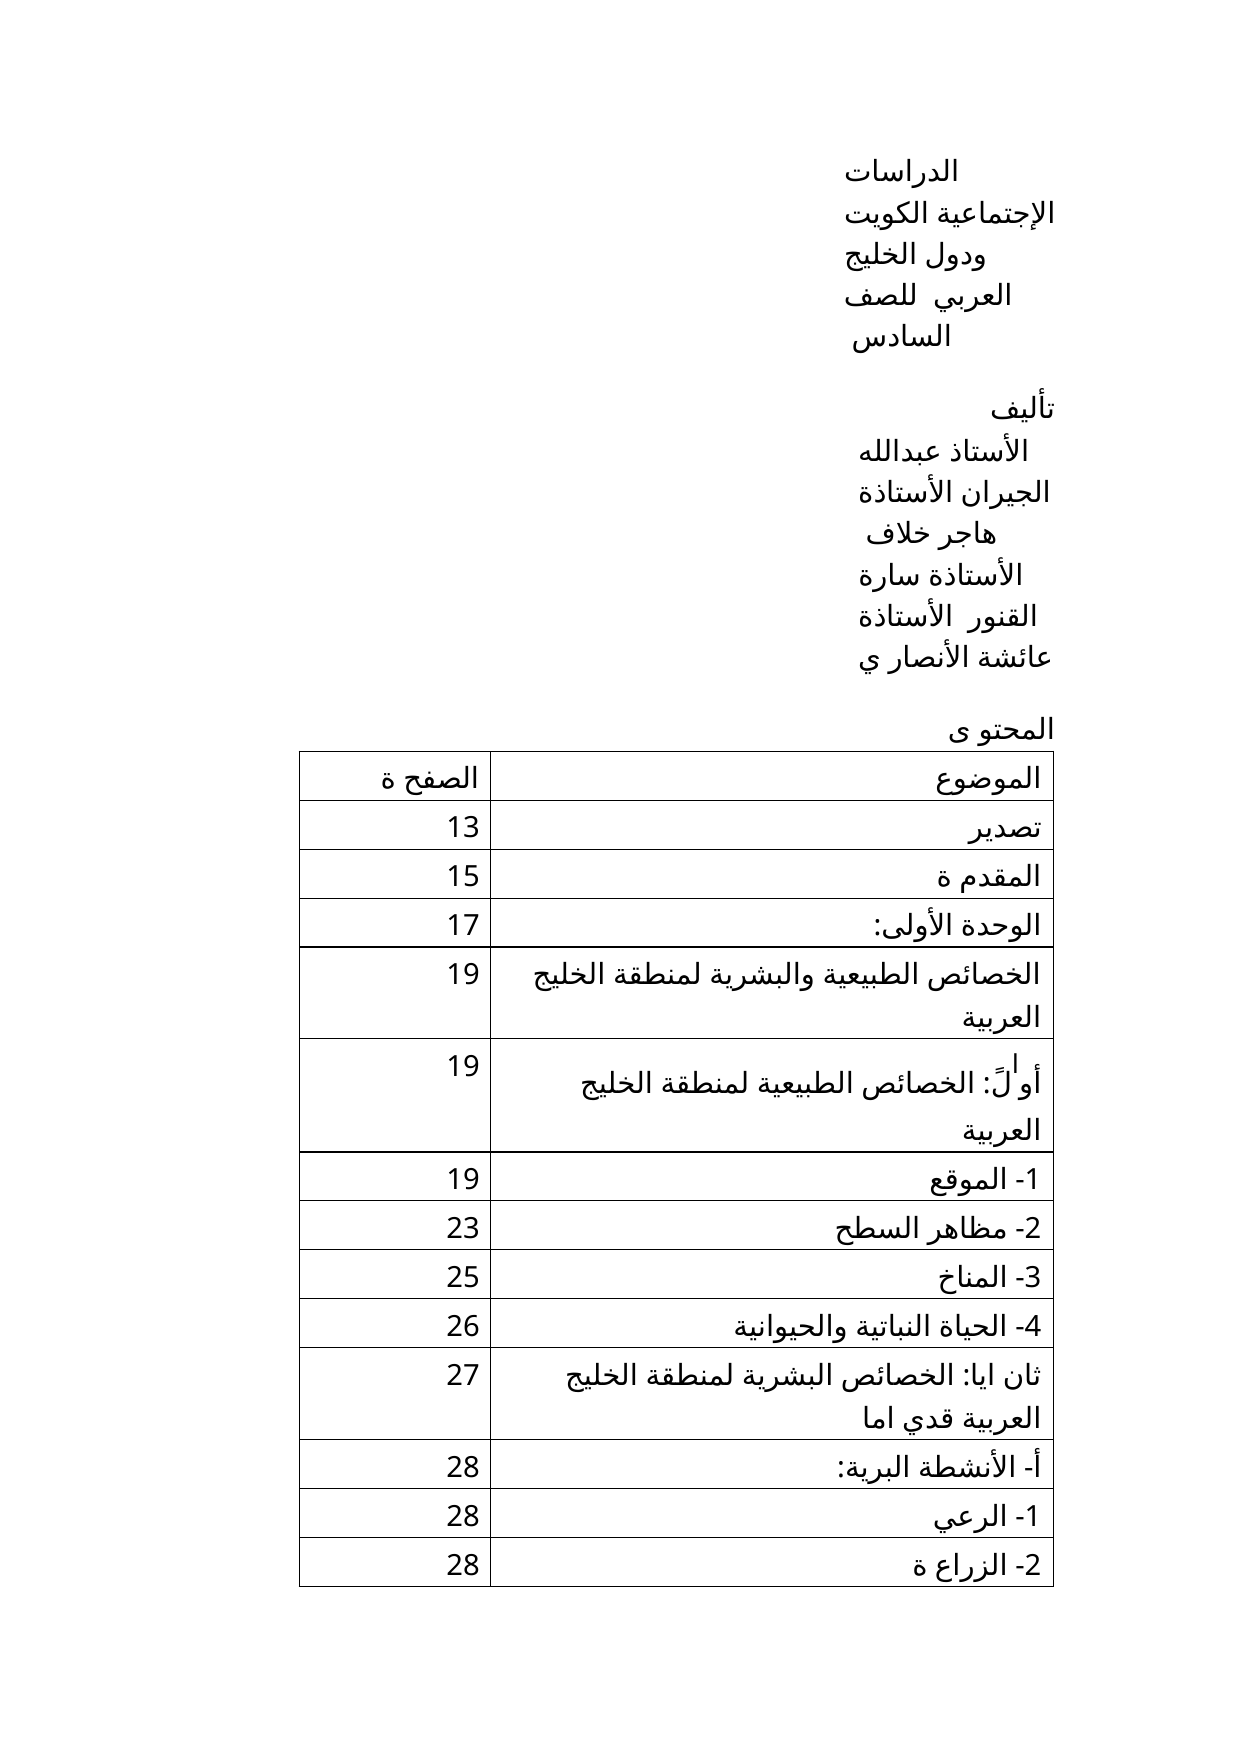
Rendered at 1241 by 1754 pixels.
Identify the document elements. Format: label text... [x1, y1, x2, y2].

table_cell أ- الأنشطة البرية: [491, 1440, 1053, 1488]
table_cell 19 [300, 948, 490, 1038]
table_cell 26 [300, 1299, 490, 1347]
table_cell 23 [300, 1201, 490, 1249]
text المحتو ى [187, 708, 1055, 748]
table_cell 2- مظاهر السطح [491, 1201, 1053, 1249]
table_header الصفح ة [300, 752, 490, 799]
table_cell 19 [300, 1153, 490, 1200]
table_cell 13 [300, 801, 490, 848]
text الدراسات الإجتماعية الكويت ودول الخليج العربي للصف السادس [836, 151, 1060, 355]
table_cell الخصائص الطبيعية والبشرية لمنطقة الخليج العربية [491, 948, 1053, 1038]
table_cell 28 [300, 1538, 490, 1586]
table_cell 1- الموقع [491, 1153, 1053, 1200]
table_cell المقدم ة [491, 850, 1053, 897]
table_cell ثان ايا: الخصائص البشرية لمنطقة الخليج العربية قدي اما [491, 1348, 1053, 1439]
table_cell 15 [300, 850, 490, 897]
table_cell 3- المناخ [491, 1250, 1053, 1298]
text الأستاذ عبدالله الجيران الأستاذة هاجر خلاف الأستاذة سارة القنور الأستاذة عائشة الأنصار ي [850, 430, 1060, 676]
table_cell 28 [300, 1489, 490, 1537]
table_header الموضوع [491, 752, 1053, 799]
text تأليف [187, 388, 1055, 427]
table_cell تصدير [491, 801, 1053, 848]
table_cell 2- الزراع ة [491, 1538, 1053, 1586]
table_cell أوالً: الخصائص الطبيعية لمنطقة الخليج العربية [491, 1039, 1053, 1151]
table_cell 28 [300, 1440, 490, 1488]
table_cell 19 [300, 1039, 490, 1151]
table_cell الوحدة الأولى: [491, 899, 1053, 946]
table_cell 17 [300, 899, 490, 946]
table_cell 1- الرعي [491, 1489, 1053, 1537]
table_cell 4- الحياة النباتية والحيوانية [491, 1299, 1053, 1347]
table_cell 25 [300, 1250, 490, 1298]
table_cell 27 [300, 1348, 490, 1439]
